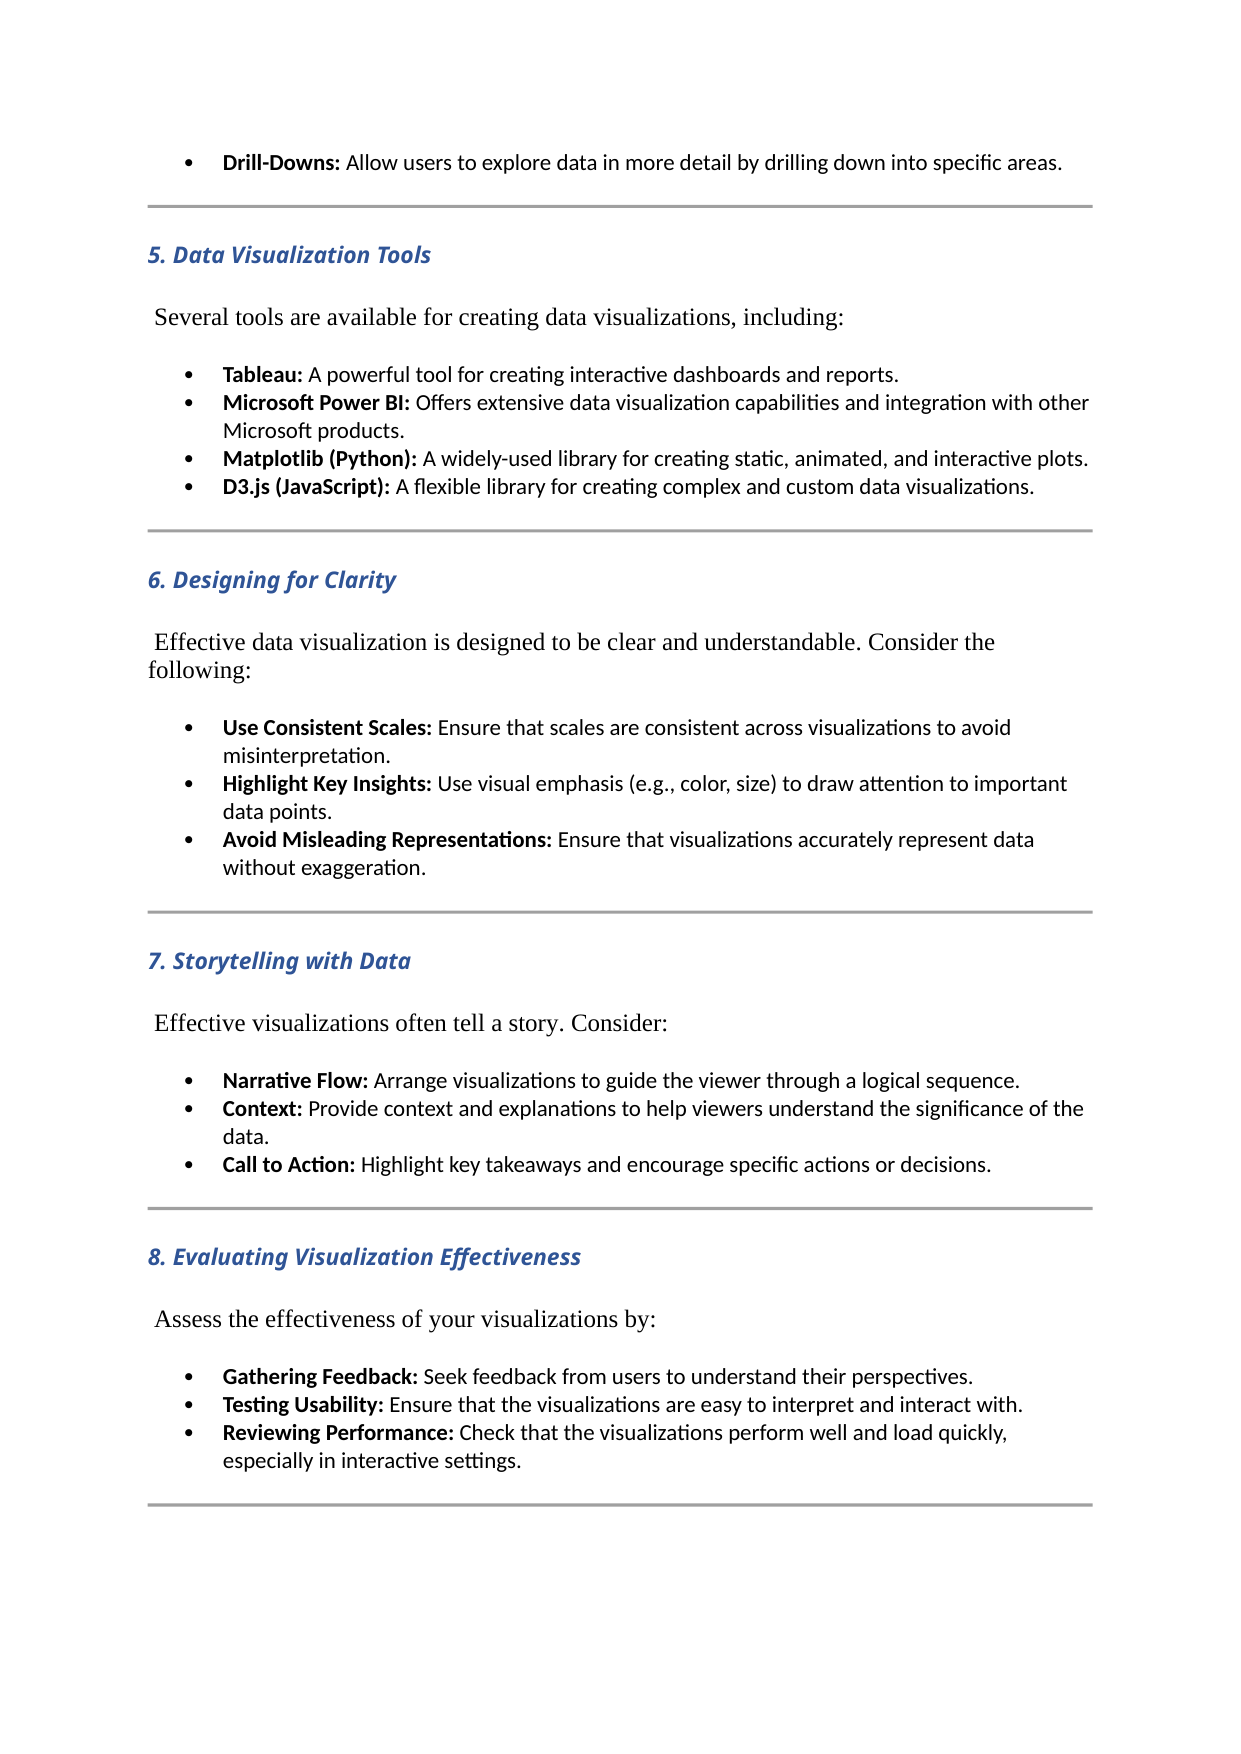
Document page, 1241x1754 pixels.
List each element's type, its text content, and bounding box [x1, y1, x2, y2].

list Avoid Misleading Representations: Ensure that visualizations accurately represent data without exaggeration. [185, 825, 1093, 881]
text Assess the effectiveness of your visualizations by: [148, 1304, 1093, 1333]
subtitle 8. Evaluating Visualization Effectiveness [148, 1241, 1093, 1273]
list D3.js (JavaScript): A flexible library for creating complex and custom data visualizations. [185, 472, 1093, 500]
list Use Consistent Scales: Ensure that scales are consistent across visualizations to avoid misinterpretation. [185, 713, 1093, 769]
list Gathering Feedback: Seek feedback from users to understand their perspectives. [185, 1362, 1093, 1390]
text Effective data visualization is designed to be clear and understandable. Consider the following: [148, 627, 1093, 684]
subtitle 5. Data Visualization Tools [148, 239, 1093, 270]
list Drill-Downs: Allow users to explore data in more detail by drilling down into specific areas. [185, 148, 1093, 176]
list Reviewing Performance: Check that the visualizations perform well and load quickly, especially in interactive settings. [185, 1418, 1093, 1474]
text Several tools are available for creating data visualizations, including: [148, 302, 1093, 331]
list Call to Action: Highlight key takeaways and encourage specific actions or decisions. [185, 1150, 1093, 1178]
list Tableau: A powerful tool for creating interactive dashboards and reports. [185, 360, 1093, 388]
list Matplotlib (Python): A widely-used library for creating static, animated, and interactive plots. [185, 444, 1093, 472]
list Testing Usability: Ensure that the visualizations are easy to interpret and interact with. [185, 1390, 1093, 1418]
subtitle 6. Designing for Clarity [148, 564, 1093, 595]
list Microsoft Power BI: Offers extensive data visualization capabilities and integration with other Microsoft products. [185, 388, 1093, 444]
list Highlight Key Insights: Use visual emphasis (e.g., color, size) to draw attention to important data points. [185, 769, 1093, 825]
list Narrative Flow: Arrange visualizations to guide the viewer through a logical sequence. [185, 1066, 1093, 1094]
text Effective visualizations often tell a story. Consider: [148, 1008, 1093, 1037]
subtitle 7. Storytelling with Data [148, 945, 1093, 976]
list Context: Provide context and explanations to help viewers understand the significance of the data. [185, 1094, 1093, 1150]
